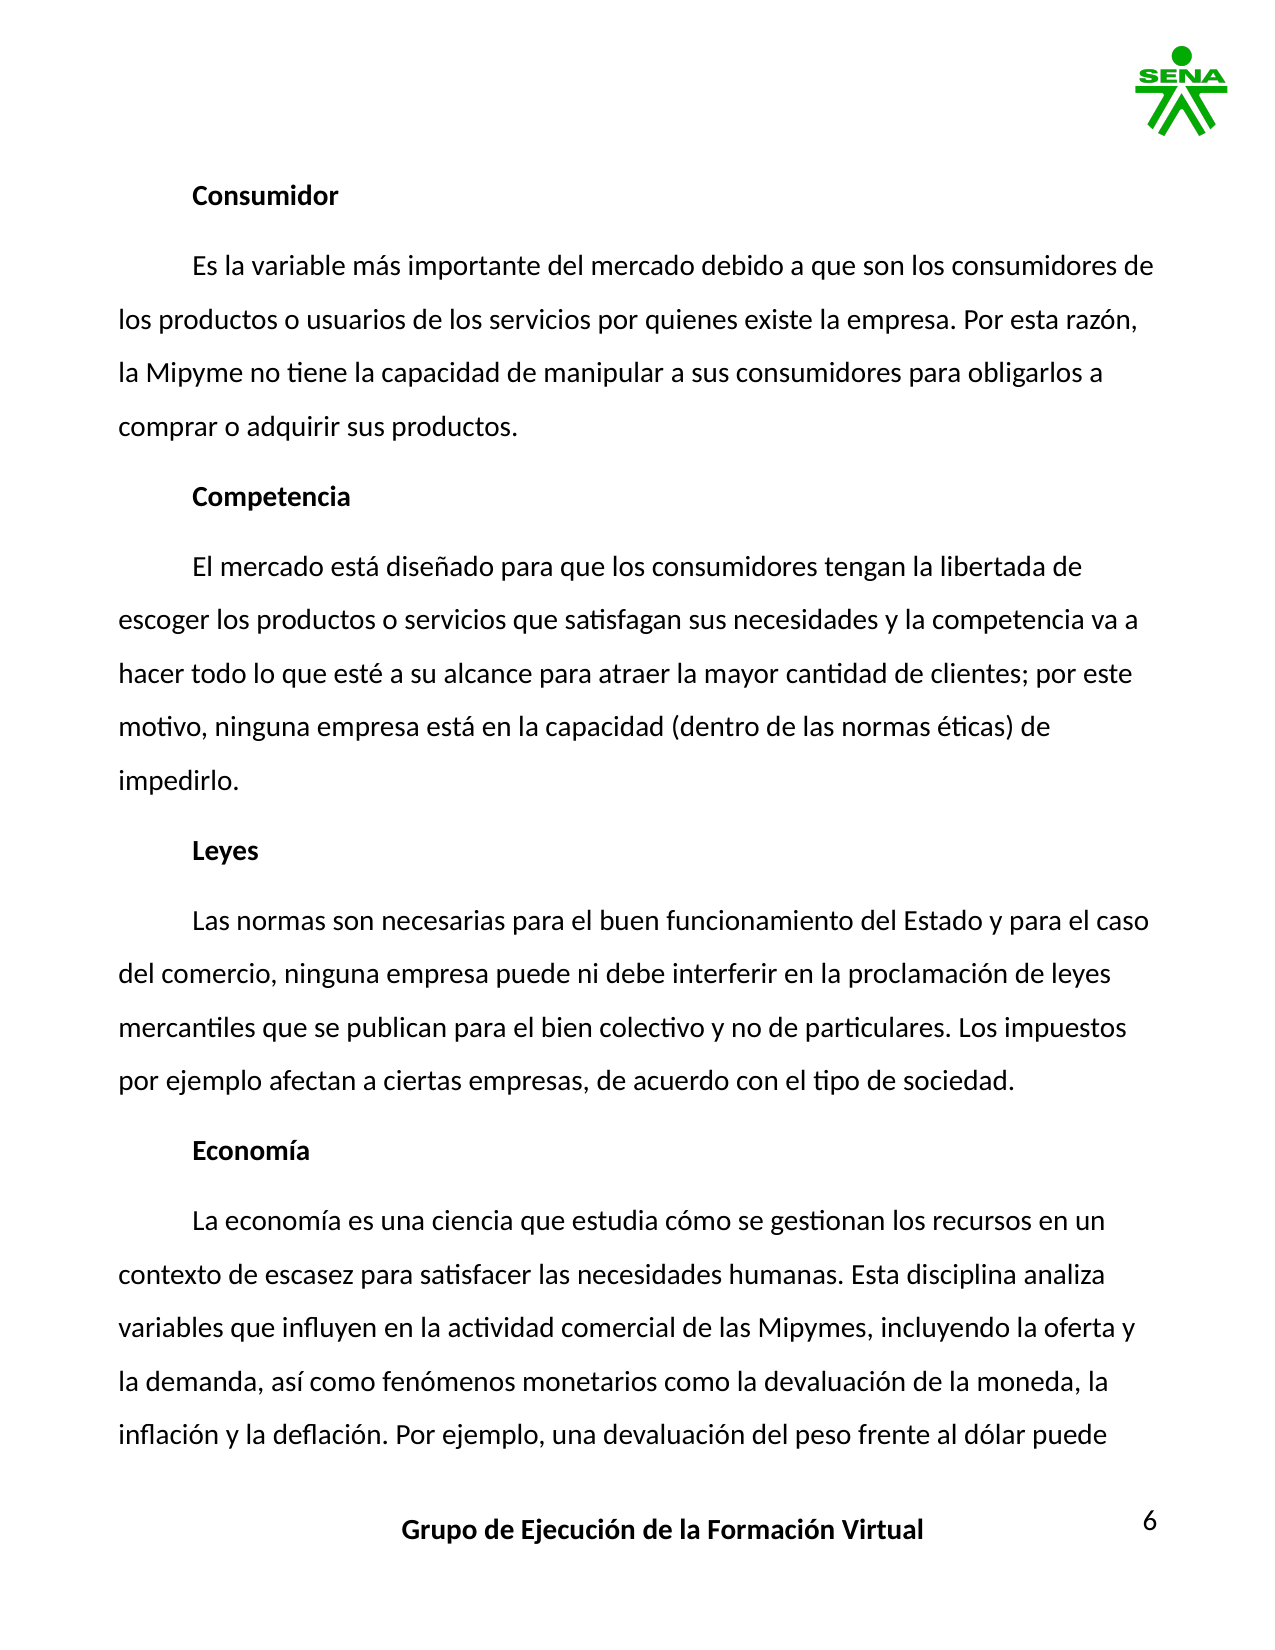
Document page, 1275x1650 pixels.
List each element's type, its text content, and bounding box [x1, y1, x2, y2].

text Es la variable más importante del mercado debido a que son los consumidores de los productos o usuarios de los servicios por quienes existe la empresa. Por esta razón, la Mipyme no tiene la capacidad de manipular a sus consumidores para obligarlos a comprar o adquirir sus productos. [118, 247, 1157, 443]
text Competencia [118, 478, 1157, 513]
text Las normas son necesarias para el buen funcionamiento del Estado y para el caso del comercio, ninguna empresa puede ni debe interferir en la proclamación de leyes mercantiles que se publican para el bien colectivo y no de particulares. Los impuestos por ejemplo afectan a ciertas empresas, de acuerdo con el tipo de sociedad. [118, 902, 1157, 1098]
text Leyes [118, 832, 1157, 867]
text El mercado está diseñado para que los consumidores tengan la libertada de escoger los productos o servicios que satisfagan sus necesidades y la competencia va a hacer todo lo que esté a su alcance para atraer la mayor cantidad de clientes; por este motivo, ninguna empresa está en la capacidad (dentro de las normas éticas) de impedirlo. [118, 548, 1157, 797]
picture [1135, 46, 1228, 136]
text Economía [118, 1132, 1157, 1168]
text Consumidor [118, 177, 1157, 213]
